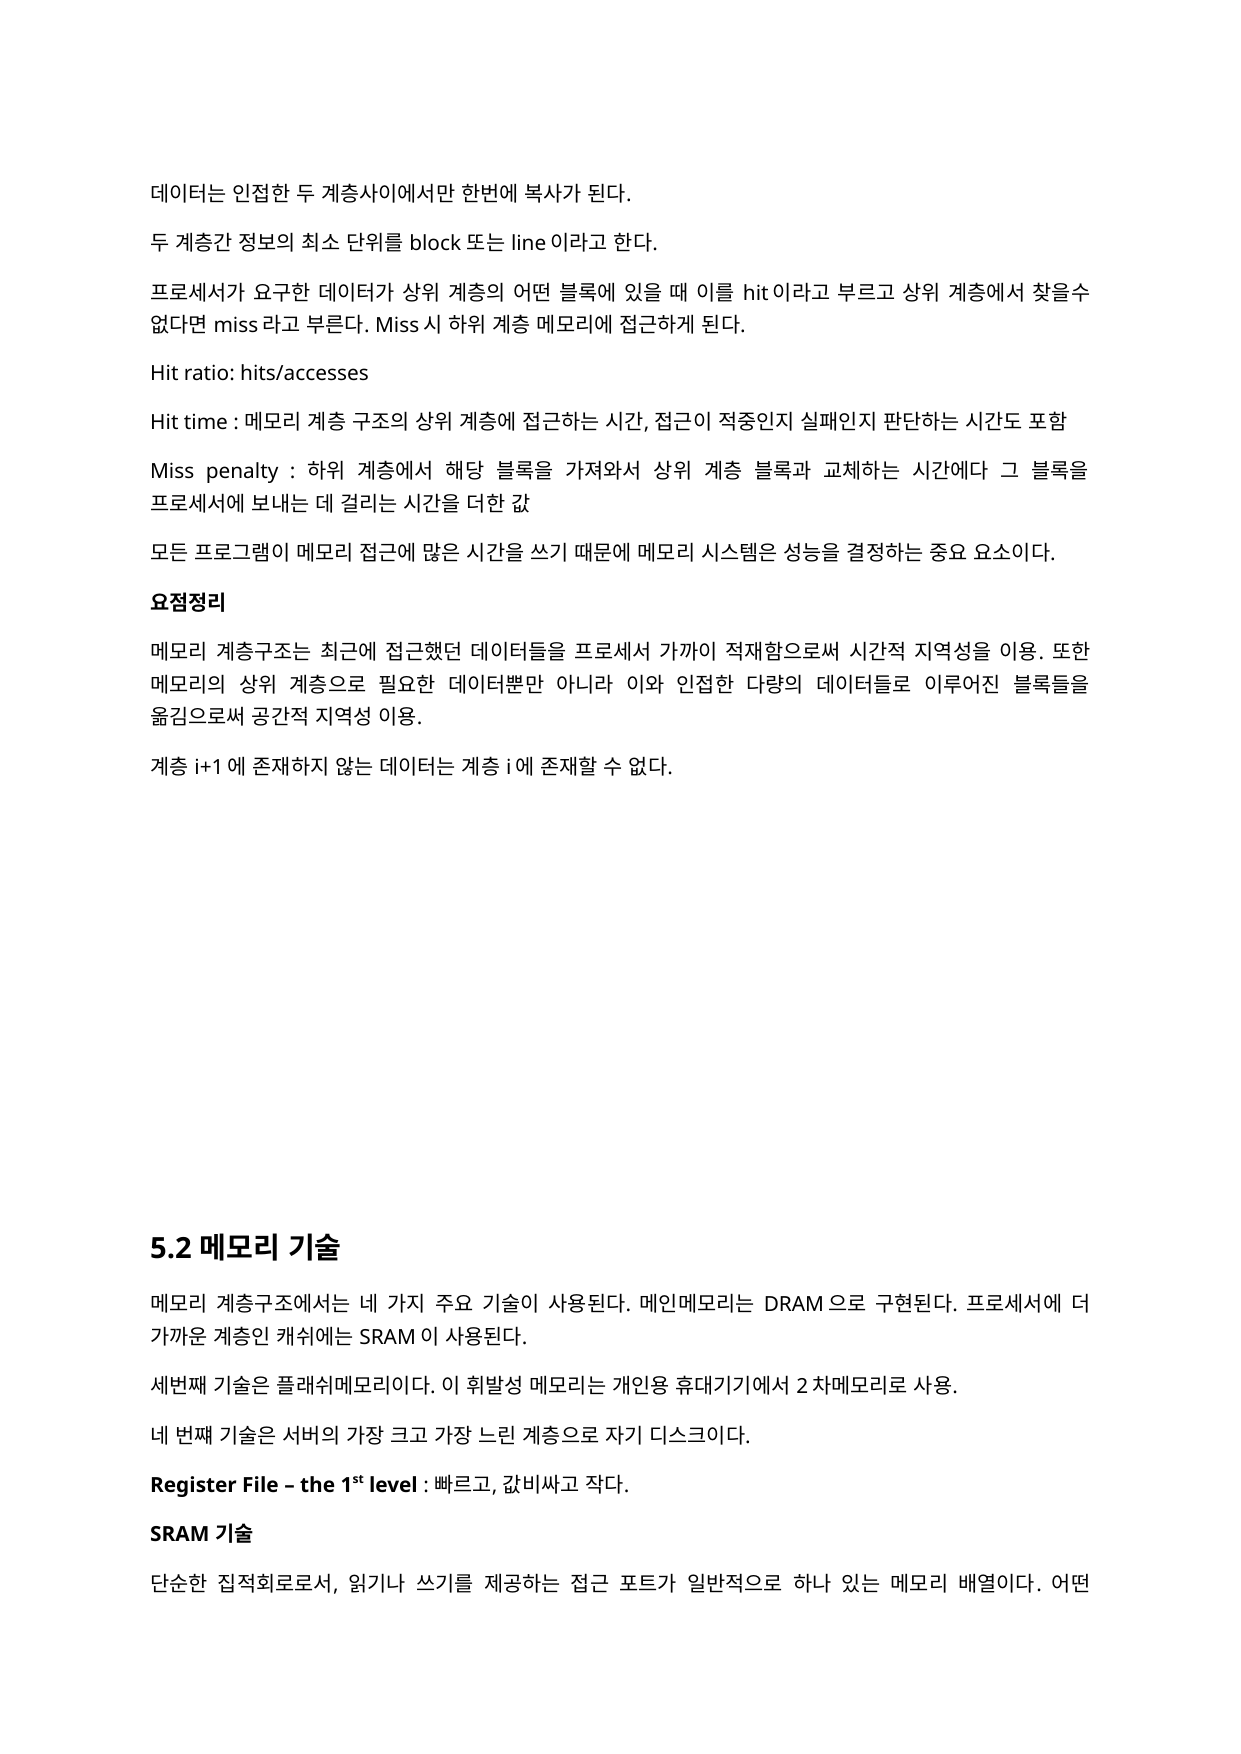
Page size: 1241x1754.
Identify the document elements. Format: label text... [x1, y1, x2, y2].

text Register File – the 1st level : 빠르고, 값비싸고 작다. [150, 1468, 1090, 1498]
text 두 계층간 정보의 최소 단위를 block 또는 line이라고 한다. [150, 227, 1090, 257]
text Hit ratio: hits/accesses [150, 358, 1090, 386]
text 요점정리 [150, 586, 1090, 616]
text 메모리 계층구조는 최근에 접근했던 데이터들을 프로세서 가까이 적재함으로써 시간적 지역성을 이용. 또한 메모리의 상위 계층으로 필요한 데이터뿐만 아니라 이와 인접한 다량의 데이터들로 이루어진 블록들을 옮김으로써 공간적 지역성 이용. [150, 635, 1090, 731]
text 네 번쨰 기술은 서버의 가장 크고 가장 느린 계층으로 자기 디스크이다. [150, 1419, 1090, 1449]
text Miss penalty : 하위 계층에서 해당 블록을 가져와서 상위 계층 블록과 교체하는 시간에다 그 블록을 프로세서에 보내는 데 걸리는 시간을 더한 값 [150, 455, 1090, 518]
text 데이터는 인접한 두 계층사이에서만 한번에 복사가 된다. [150, 177, 1090, 207]
text 프로세서가 요구한 데이터가 상위 계층의 어떤 블록에 있을 때 이를 hit이라고 부르고 상위 계층에서 찾을수 없다면 miss라고 부른다. Miss시 하위 계층 메모리에 접근하게 된다. [150, 276, 1090, 339]
text 5.2 메모리 기술 [150, 1225, 1090, 1267]
text Hit time : 메모리 계층 구조의 상위 계층에 접근하는 시간, 접근이 적중인지 실패인지 판단하는 시간도 포함 [150, 405, 1090, 436]
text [150, 1567, 1090, 1597]
text 모든 프로그램이 메모리 접근에 많은 시간을 쓰기 때문에 메모리 시스템은 성능을 결정하는 중요 요소이다. [150, 537, 1090, 567]
text 메모리 계층구조에서는 네 가지 주요 기술이 사용된다. 메인메모리는 DRAM으로 구현된다. 프로세서에 더 가까운 계층인 캐쉬에는 SRAM이 사용된다. [150, 1287, 1090, 1350]
text SRAM 기술 [150, 1518, 1090, 1548]
text 계층 i+1에 존재하지 않는 데이터는 계층 i에 존재할 수 없다. [150, 750, 1090, 780]
text 세번째 기술은 플래쉬메모리이다. 이 휘발성 메모리는 개인용 휴대기기에서 2차메모리로 사용. [150, 1369, 1090, 1400]
